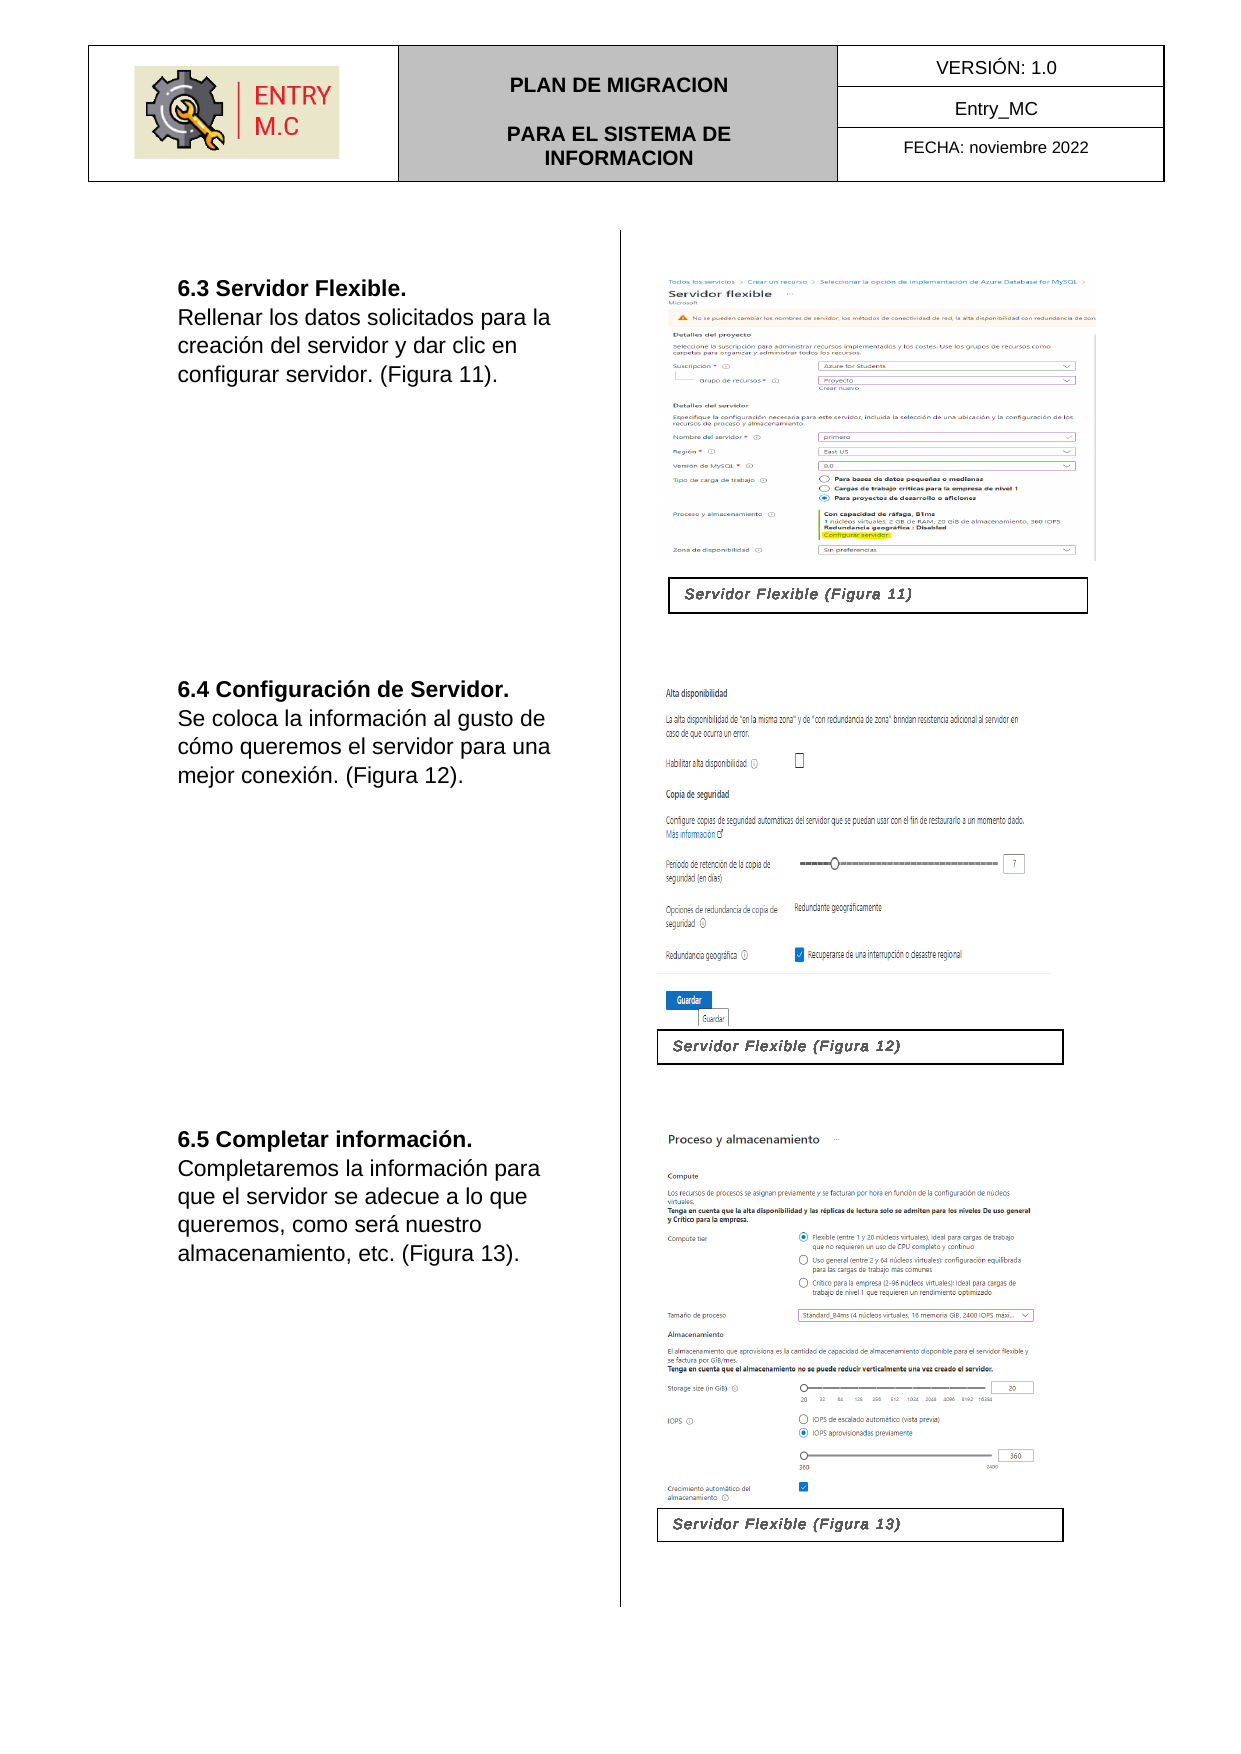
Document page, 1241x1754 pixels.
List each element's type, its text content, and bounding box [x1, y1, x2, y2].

text Rellenar los datos solicitados para la creación del servidor y dar clic en configurar servidor. (Figura 11). [177, 304, 583, 387]
picture [657, 275, 1096, 561]
picture [134, 66, 340, 159]
subtitle 6.4 Configuración de Servidor. [177, 676, 583, 703]
picture [657, 681, 1051, 1026]
text Se coloca la información al gusto de cómo queremos el servidor para una mejor conexión. (Figura 12). [177, 705, 583, 788]
subtitle 6.5 Completar información. [177, 1126, 583, 1152]
subtitle 6.3 Servidor Flexible. [177, 275, 583, 302]
picture [657, 1132, 1064, 1508]
text Completaremos la información para que el servidor se adecue a lo que queremos, como será nuestro almacenamiento, etc. (Figura 13). [177, 1154, 583, 1266]
